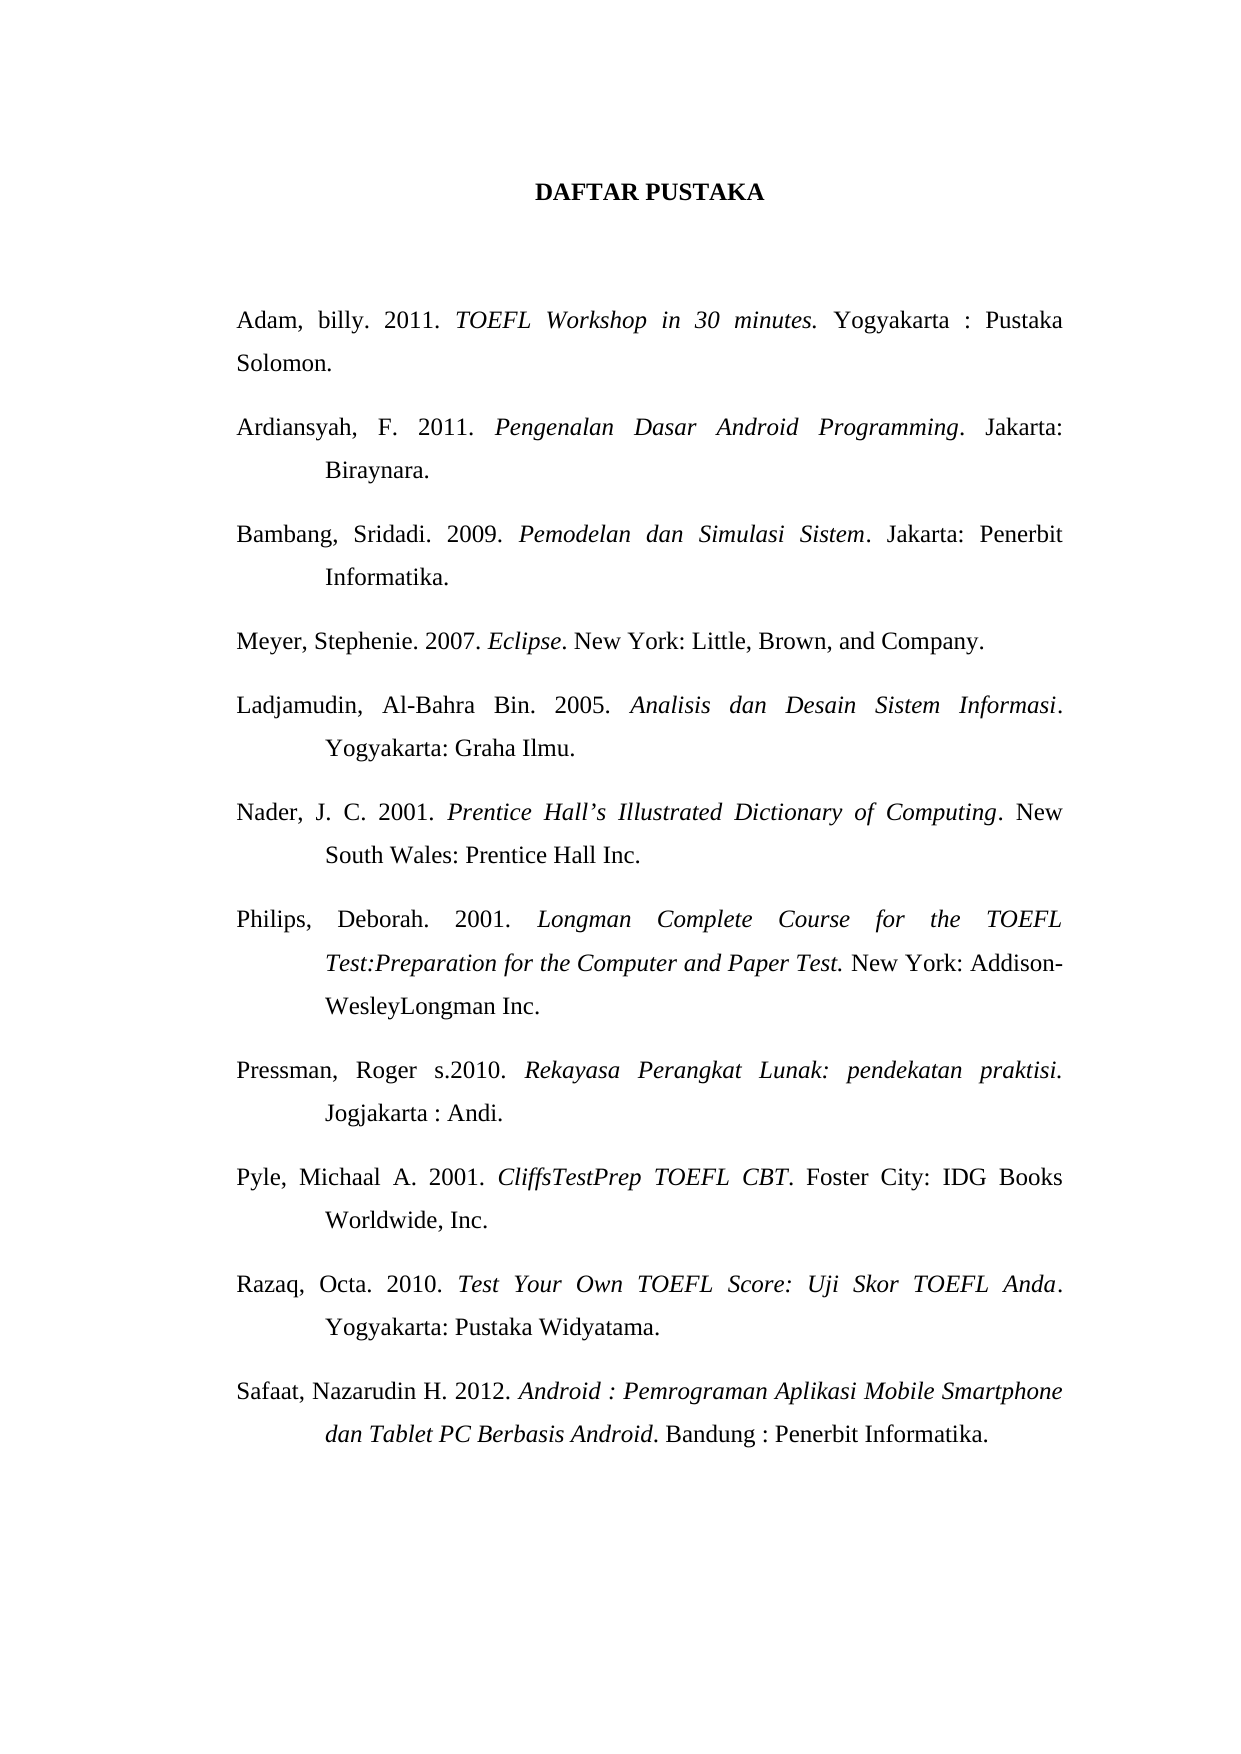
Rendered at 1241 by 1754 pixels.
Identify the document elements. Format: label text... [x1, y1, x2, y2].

text Meyer, Stephenie. 2007. Eclipse. New York: Little, Brown, and Company. [236, 626, 1063, 655]
text Nader, J. C. 2001. Prentice Hall’s Illustrated Dictionary of Computing. New South Wales: Prentice Hall Inc. [236, 797, 1063, 869]
text Ardiansyah, F. 2011. Pengenalan Dasar Android Programming. Jakarta: Biraynara. [236, 412, 1063, 484]
text DAFTAR PUSTAKA [236, 177, 1063, 206]
text Safaat, Nazarudin H. 2012. Android : Pemrograman Aplikasi Mobile Smartphone dan Tablet PC Berbasis Android. Bandung : Penerbit Informatika. [236, 1376, 1063, 1448]
text Razaq, Octa. 2010. Test Your Own TOEFL Score: Uji Skor TOEFL Anda. Yogyakarta: Pustaka Widyatama. [236, 1269, 1063, 1341]
text Pressman, Roger s.2010. Rekayasa Perangkat Lunak: pendekatan praktisi. Jogjakarta : Andi. [236, 1055, 1063, 1127]
text Pyle, Michaal A. 2001. CliffsTestPrep TOEFL CBT. Foster City: IDG Books Worldwide, Inc. [236, 1162, 1063, 1234]
text Adam, billy. 2011. TOEFL Workshop in 30 minutes. Yogyakarta : Pustaka Solomon. [236, 305, 1063, 377]
text Philips, Deborah. 2001. Longman Complete Course for the TOEFL Test:Preparation for the Computer and Paper Test. New York: Addison-WesleyLongman Inc. [236, 904, 1063, 1019]
text Ladjamudin, Al-Bahra Bin. 2005. Analisis dan Desain Sistem Informasi. Yogyakarta: Graha Ilmu. [236, 690, 1063, 762]
text Bambang, Sridadi. 2009. Pemodelan dan Simulasi Sistem. Jakarta: Penerbit Informatika. [236, 519, 1063, 591]
